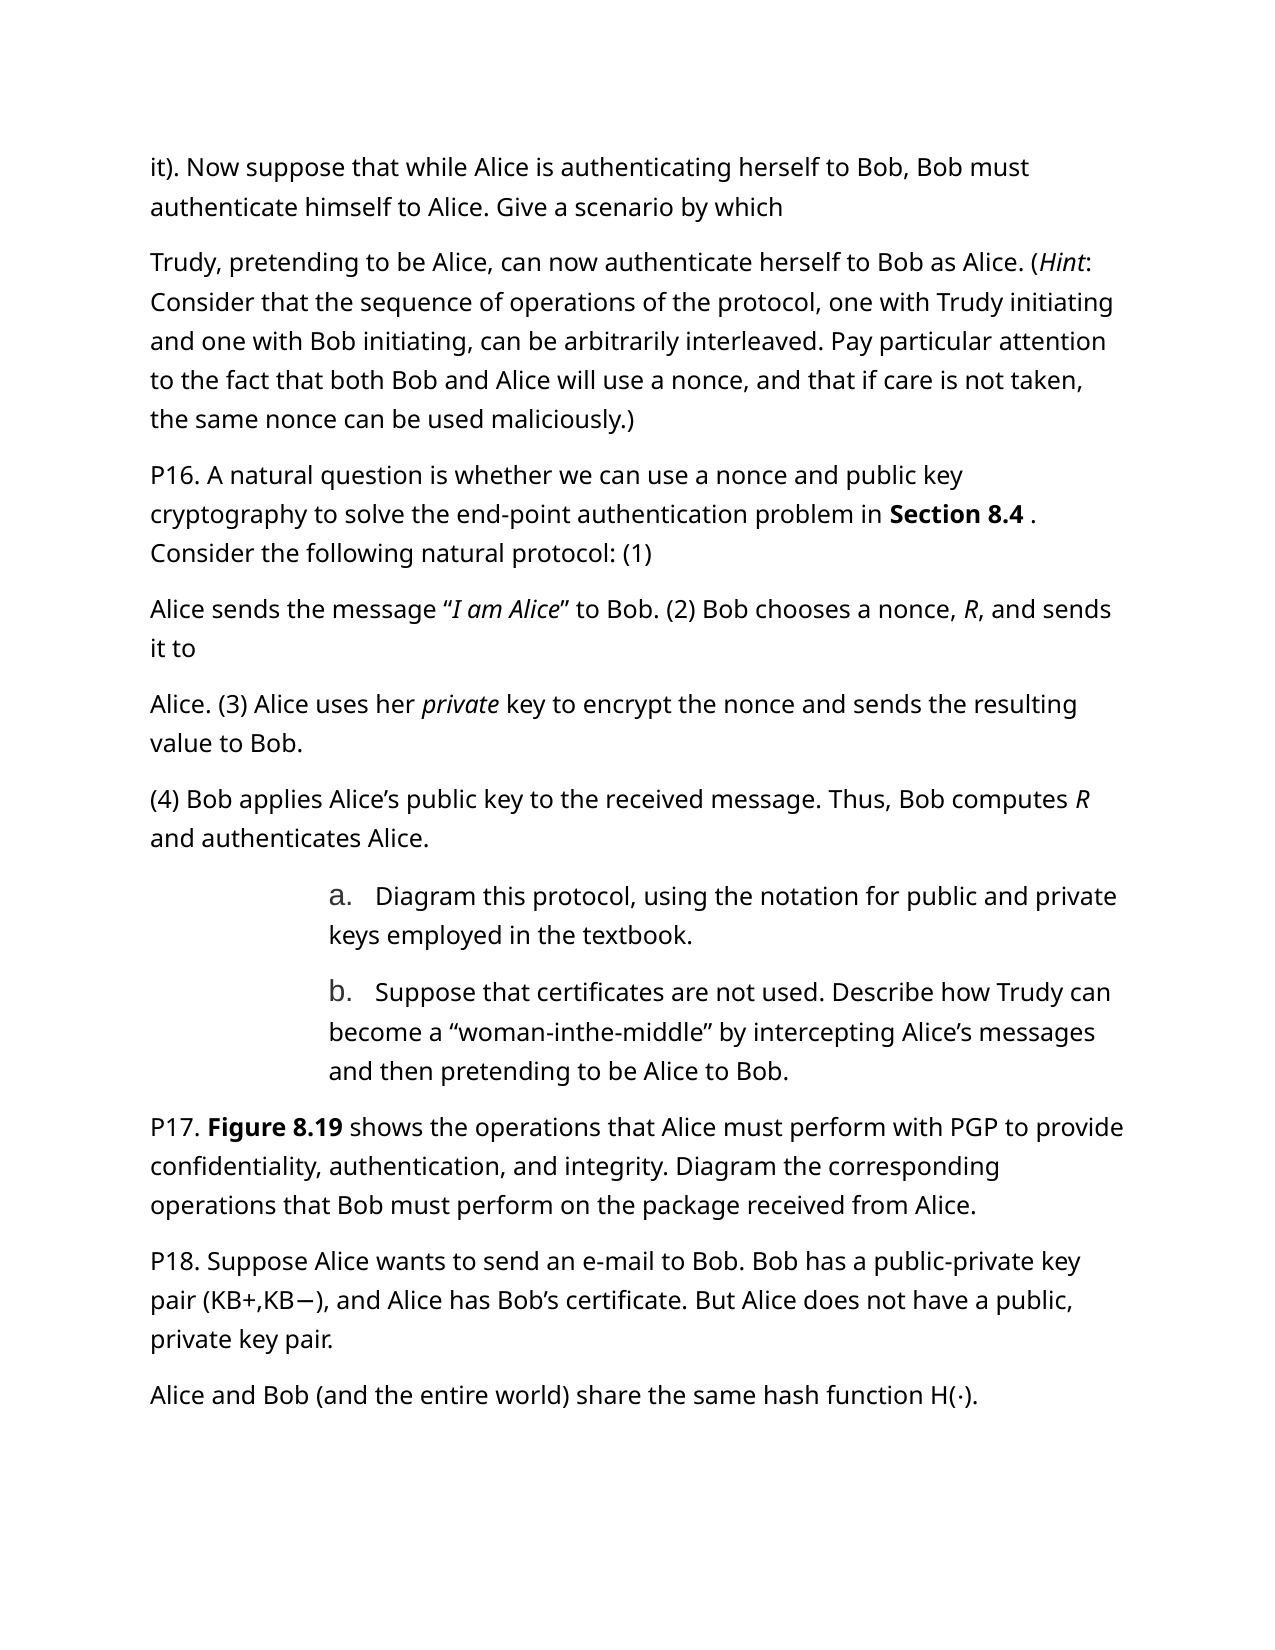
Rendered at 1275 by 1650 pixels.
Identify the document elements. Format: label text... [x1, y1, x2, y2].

text P18. Suppose Alice wants to send an e-mail to Bob. Bob has a public-private key pair (KB+,KB−), and Alice has Bob’s certificate. But Alice does not have a public, private key pair. [150, 1243, 1125, 1356]
list Diagram this protocol, using the notation for public and private keys employed in the textbook. [328, 877, 1125, 952]
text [150, 150, 1125, 223]
text Alice. (3) Alice uses her private key to encrypt the nonce and sends the resulting value to Bob. [150, 687, 1125, 760]
text Alice and Bob (and the entire world) share the same hash function H(⋅). [150, 1377, 1125, 1412]
text P17. Figure 8.19 shows the operations that Alice must perform with PGP to provide confidentiality, authentication, and integrity. Diagram the corresponding operations that Bob must perform on the package received from Alice. [150, 1109, 1125, 1222]
text (4) Bob applies Alice’s public key to the received message. Thus, Bob computes R and authenticates Alice. [150, 782, 1125, 855]
list Suppose that certificates are not used. Describe how Trudy can become a “woman-inthe-middle” by intercepting Alice’s messages and then ­pretending to be Alice to Bob. [328, 973, 1125, 1087]
text P16. A natural question is whether we can use a nonce and public key cryptography to solve the end-point authentication problem in Section 8.4 . Consider the following natural protocol: (1) [150, 457, 1125, 570]
text Trudy, pretending to be Alice, can now authenticate herself to Bob as Alice. (Hint: Consider that the sequence of operations of the protocol, one with Trudy initiating and one with Bob initiating, can be arbitrarily interleaved. Pay particular attention to the fact that both Bob and Alice will use a nonce, and that if care is not taken, the same nonce can be used maliciously.) [150, 245, 1125, 436]
text Alice sends the message “I am Alice” to Bob. (2) Bob chooses a nonce, R, and sends it to [150, 592, 1125, 665]
